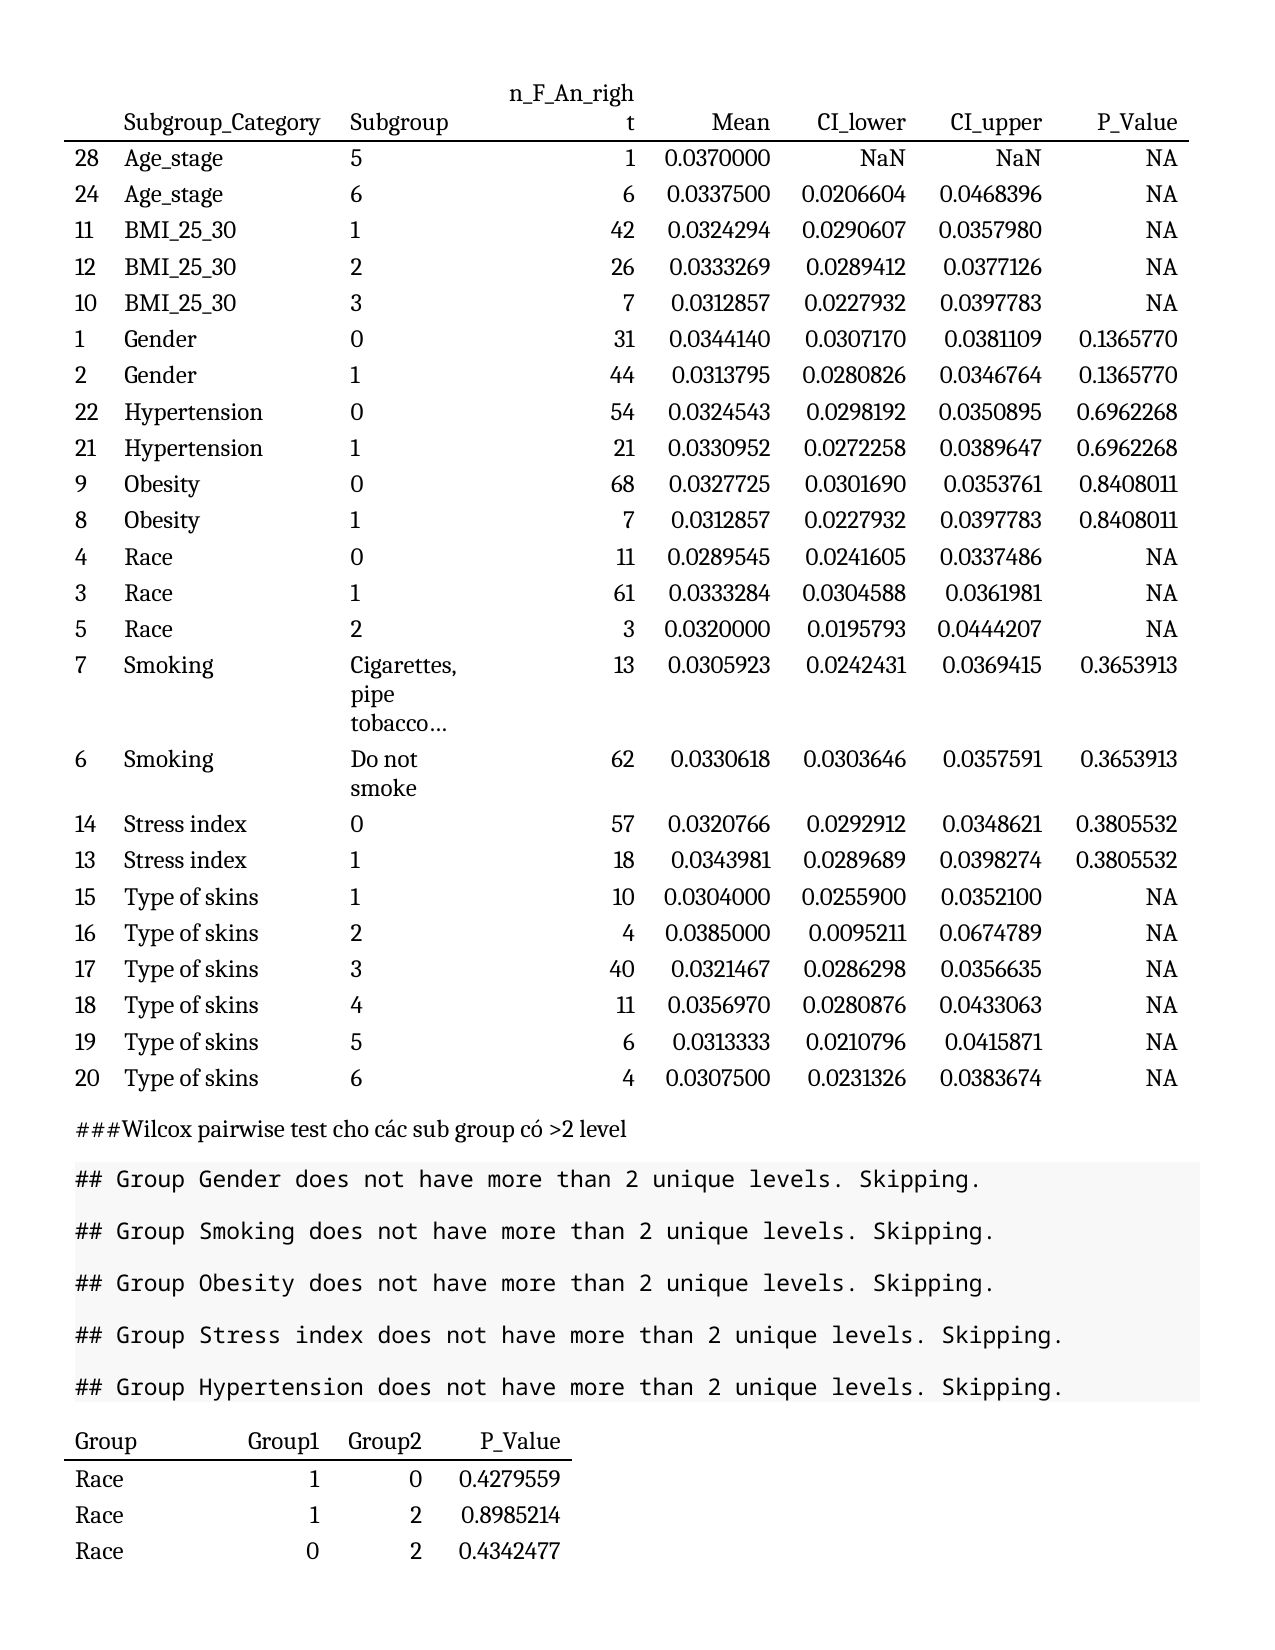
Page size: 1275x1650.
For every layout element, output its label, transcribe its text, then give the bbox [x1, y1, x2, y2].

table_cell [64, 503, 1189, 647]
text ## Group Obesity does not have more than 2 unique levels. Skipping. [75, 1267, 1200, 1298]
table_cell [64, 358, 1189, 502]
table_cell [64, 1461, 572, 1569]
text ## Group Stress index does not have more than 2 unique levels. Skipping. [75, 1319, 1200, 1350]
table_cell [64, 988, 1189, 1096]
text ## Group Smoking does not have more than 2 unique levels. Skipping. [75, 1214, 1200, 1246]
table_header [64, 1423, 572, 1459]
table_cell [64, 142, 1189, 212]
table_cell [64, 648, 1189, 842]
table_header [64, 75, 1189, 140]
text ## Group Gender does not have more than 2 unique levels. Skipping. [75, 1162, 1200, 1194]
text ## Group Hypertension does not have more than 2 unique levels. Skipping. [75, 1371, 1200, 1402]
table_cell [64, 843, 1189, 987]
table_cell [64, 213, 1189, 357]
text ###Wilcox pairwise test cho các sub group có >2 level [75, 1115, 1200, 1144]
